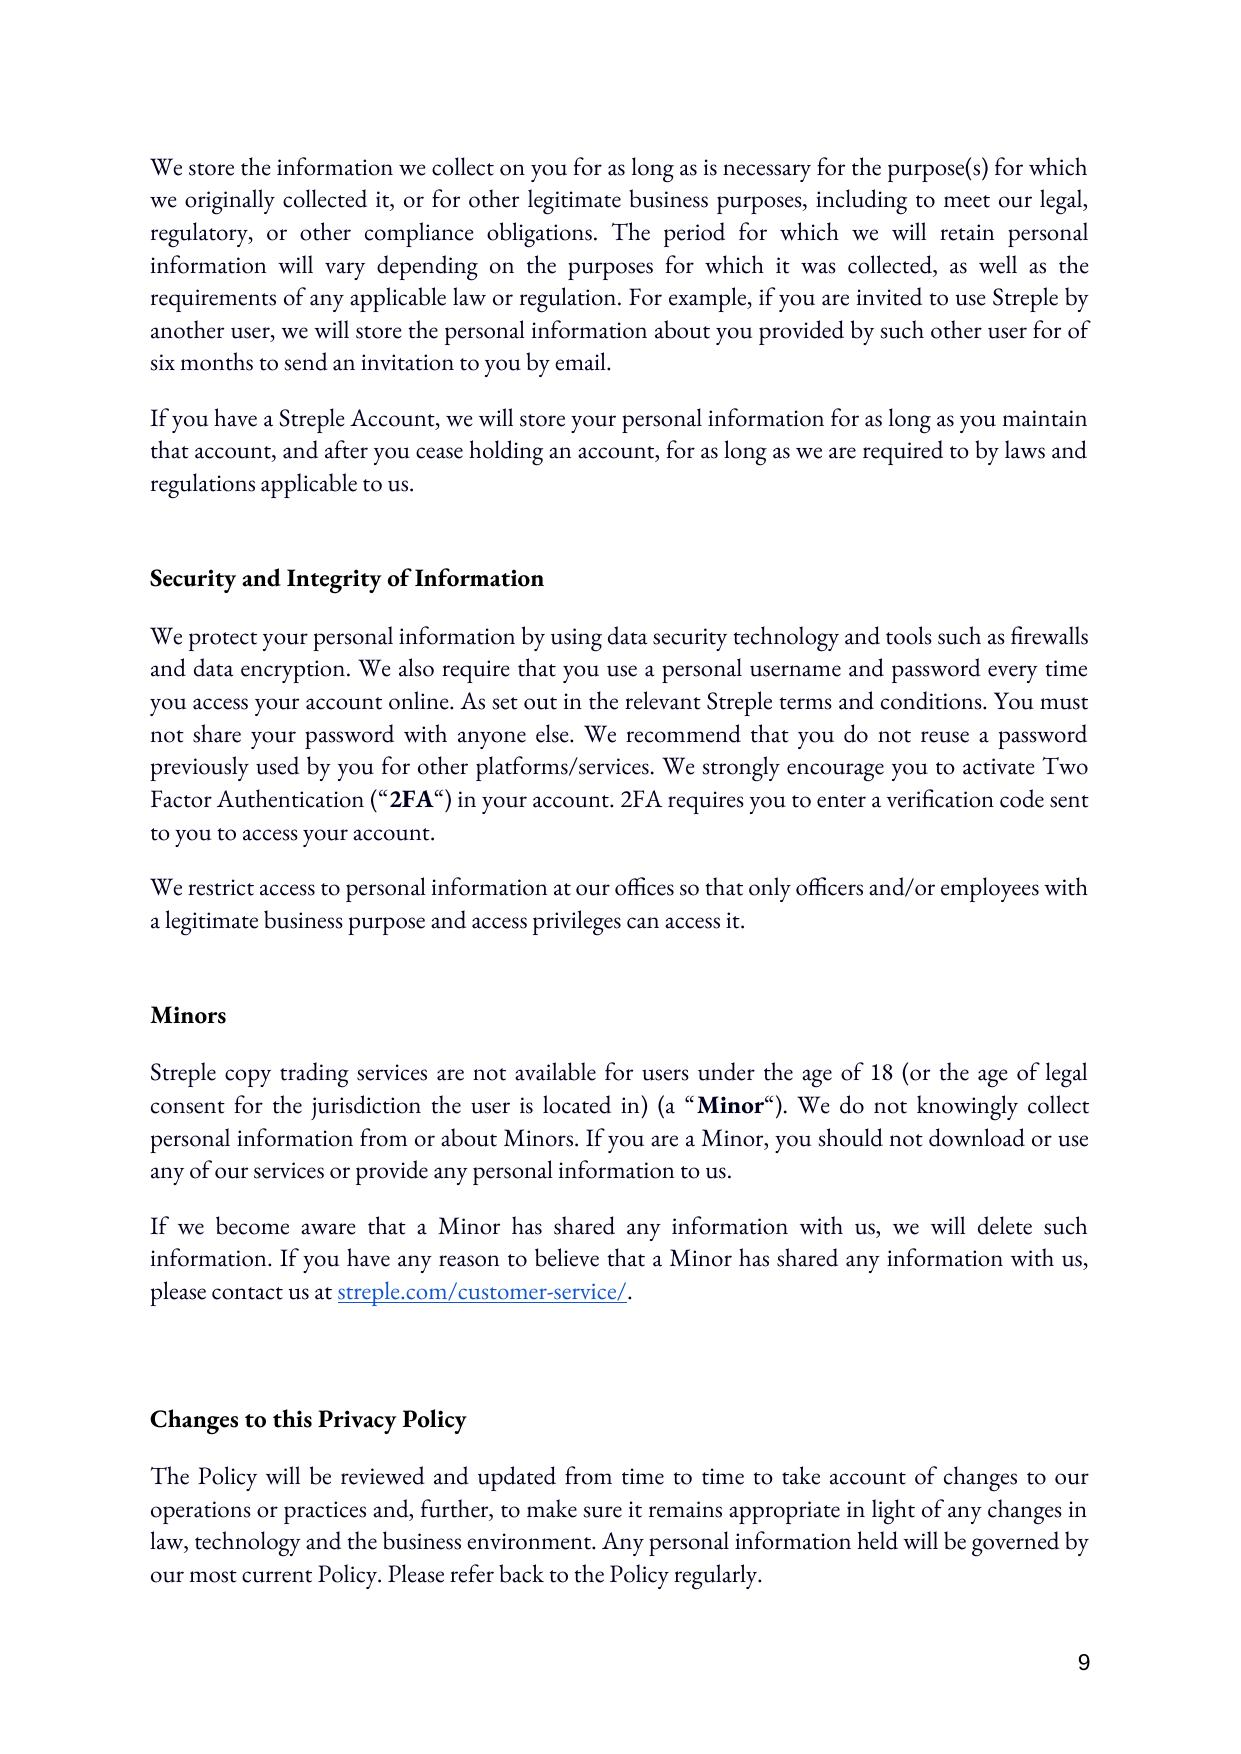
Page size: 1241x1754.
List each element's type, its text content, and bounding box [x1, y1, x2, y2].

text We restrict access to personal information at our offices so that only officers and/or employees with a legitimate business purpose and access privileges can access it. [150, 870, 1090, 935]
text The Policy will be reviewed and updated from time to time to take account of changes to our operations or practices and, further, to make sure it remains appropriate in light of any changes in law, technology and the business environment. Any personal information held will be governed by our most current Policy. Please refer back to the Policy regularly. [150, 1459, 1090, 1590]
text Changes to this Privacy Policy [150, 1369, 1090, 1434]
text If we become aware that a Minor has shared any information with us, we will delete such information. If you have any reason to believe that a Minor has shared any information with us, please contact us at streple.com/customer-service/. [150, 1209, 1090, 1307]
text If you have a Streple Account, we will store your personal information for as long as you maintain that account, and after you cease holding an account, for as long as we are required to by laws and regulations applicable to us. [150, 401, 1090, 499]
text We protect your personal information by using data security technology and tools such as firewalls and data encryption. We also require that you use a personal username and password every time you access your account online. As set out in the relevant Streple terms and conditions. You must not share your password with anyone else. We recommend that you do not reuse a password previously used by you for other platforms/services. We strongly encourage you to activate Two Factor Authentication (“2FA“) in your account. 2FA requires you to enter a verification code sent to you to access your account. [150, 619, 1090, 847]
text Streple copy trading services are not available for users under the age of 18 (or the age of legal consent for the jurisdiction the user is located in) (a “Minor“). We do not knowingly collect personal information from or about Minors. If you are a Minor, you should not download or use any of our services or provide any personal information to us. [150, 1056, 1090, 1186]
text We store the information we collect on you for as long as is necessary for the purpose(s) for which we originally collected it, or for other legitimate business purposes, including to meet our legal, regulatory, or other compliance obligations. The period for which we will retain personal information will vary depending on the purposes for which it was collected, as well as the requirements of any applicable law or regulation. For example, if you are invited to use Streple by another user, we will store the personal information about you provided by such other user for of six months to send an invitation to you by email. [150, 150, 1090, 378]
text Security and Integrity of Information [150, 561, 1090, 594]
text Minors [150, 998, 1090, 1031]
